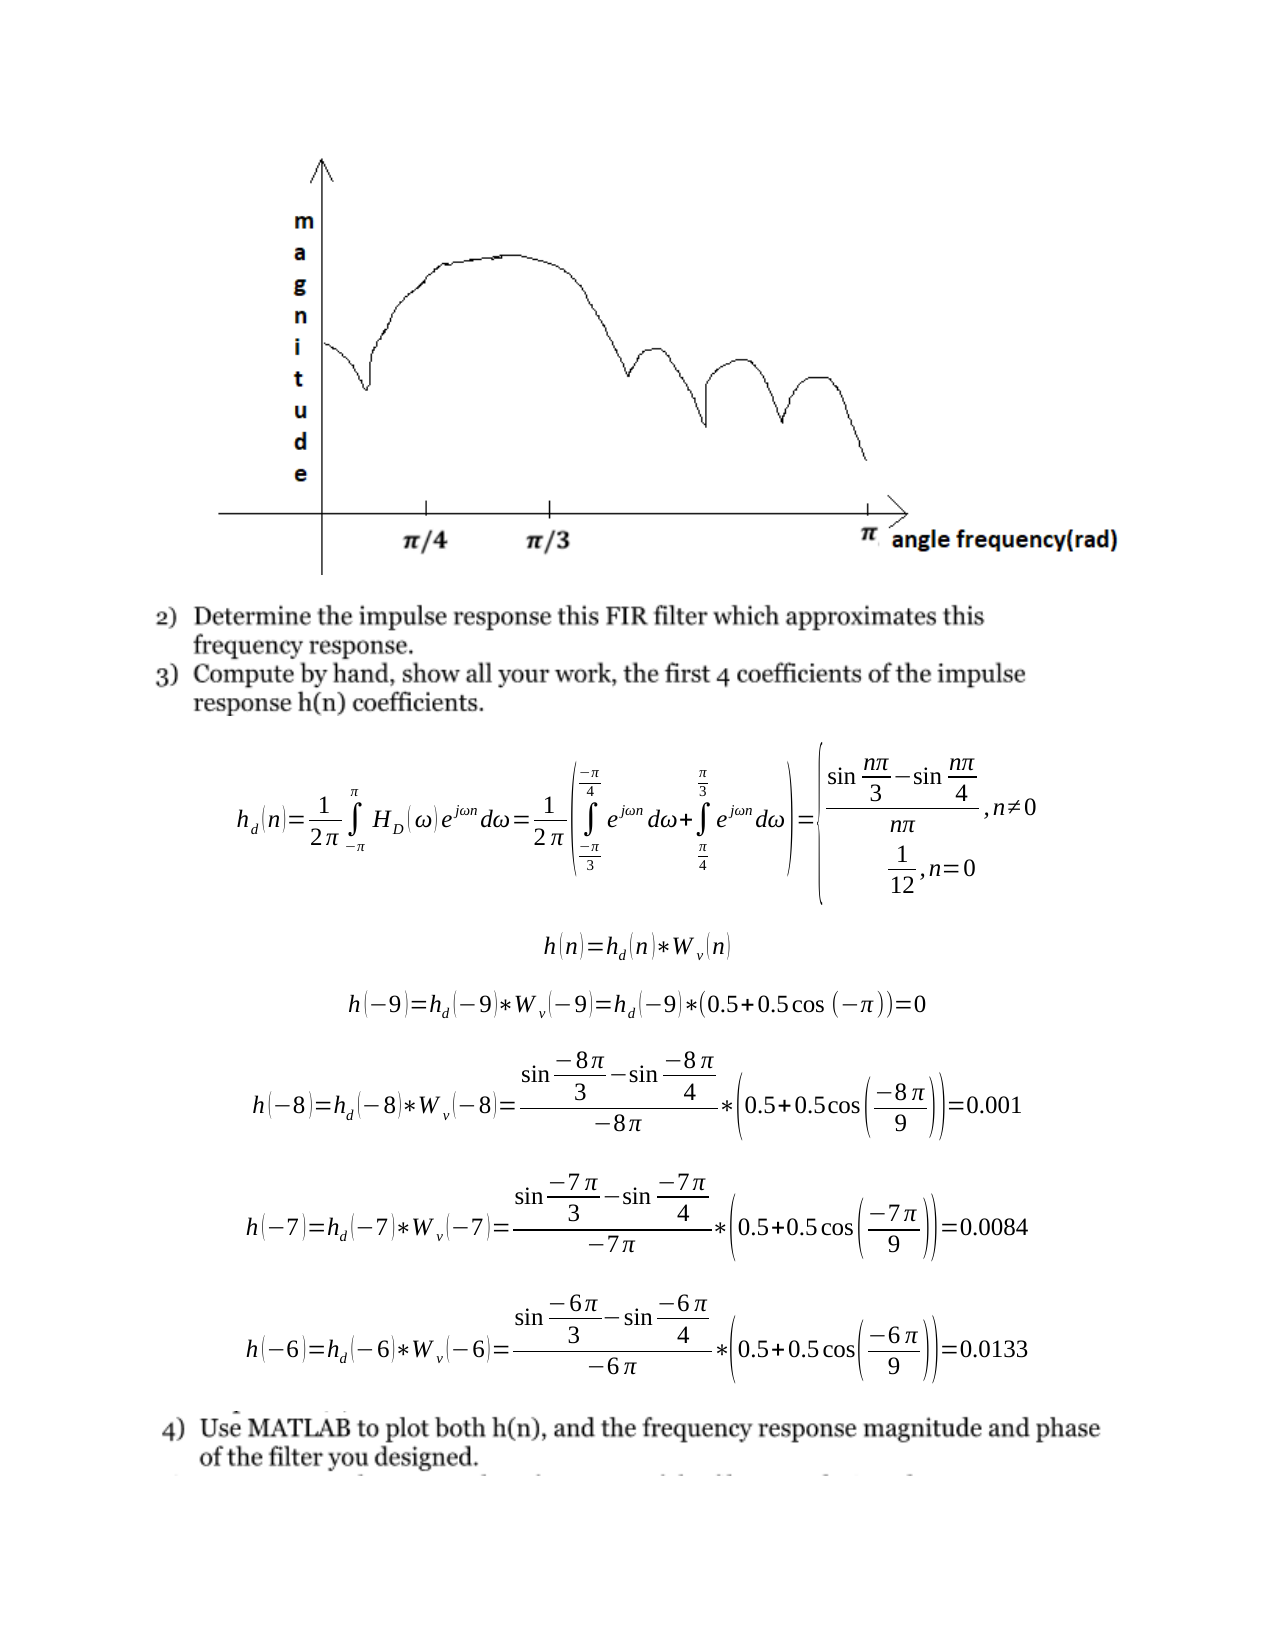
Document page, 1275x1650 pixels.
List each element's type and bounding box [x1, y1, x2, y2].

picture [150, 599, 1033, 716]
picture [150, 150, 1125, 575]
picture [150, 1411, 1124, 1476]
